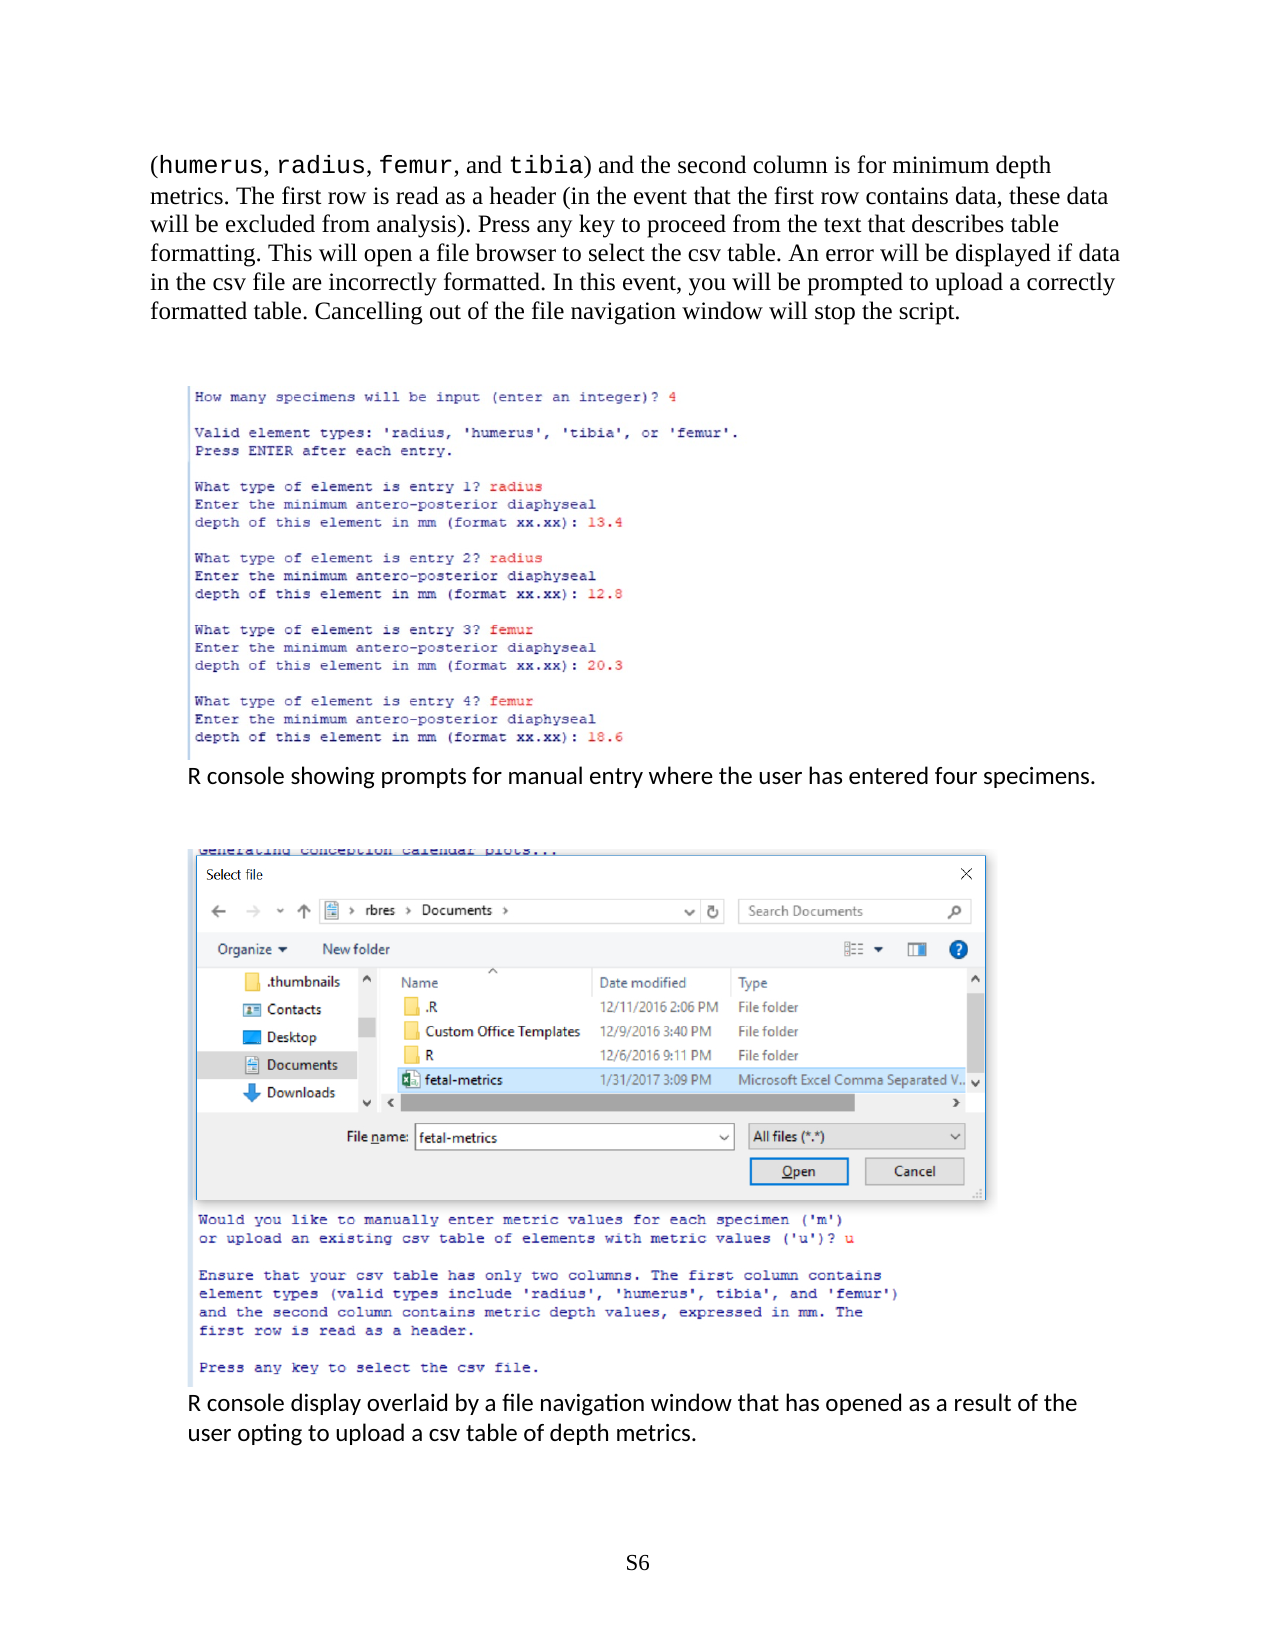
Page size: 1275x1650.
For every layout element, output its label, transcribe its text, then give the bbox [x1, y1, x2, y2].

list R console display overlaid by a file navigation window that has opened as a result of the user opting to upload a csv table of depth metrics. [187, 1387, 1125, 1448]
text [150, 150, 1125, 324]
picture [187, 386, 1044, 760]
list R console showing prompts for manual entry where the user has entered four specimens. [187, 760, 1125, 790]
picture [187, 849, 998, 1387]
